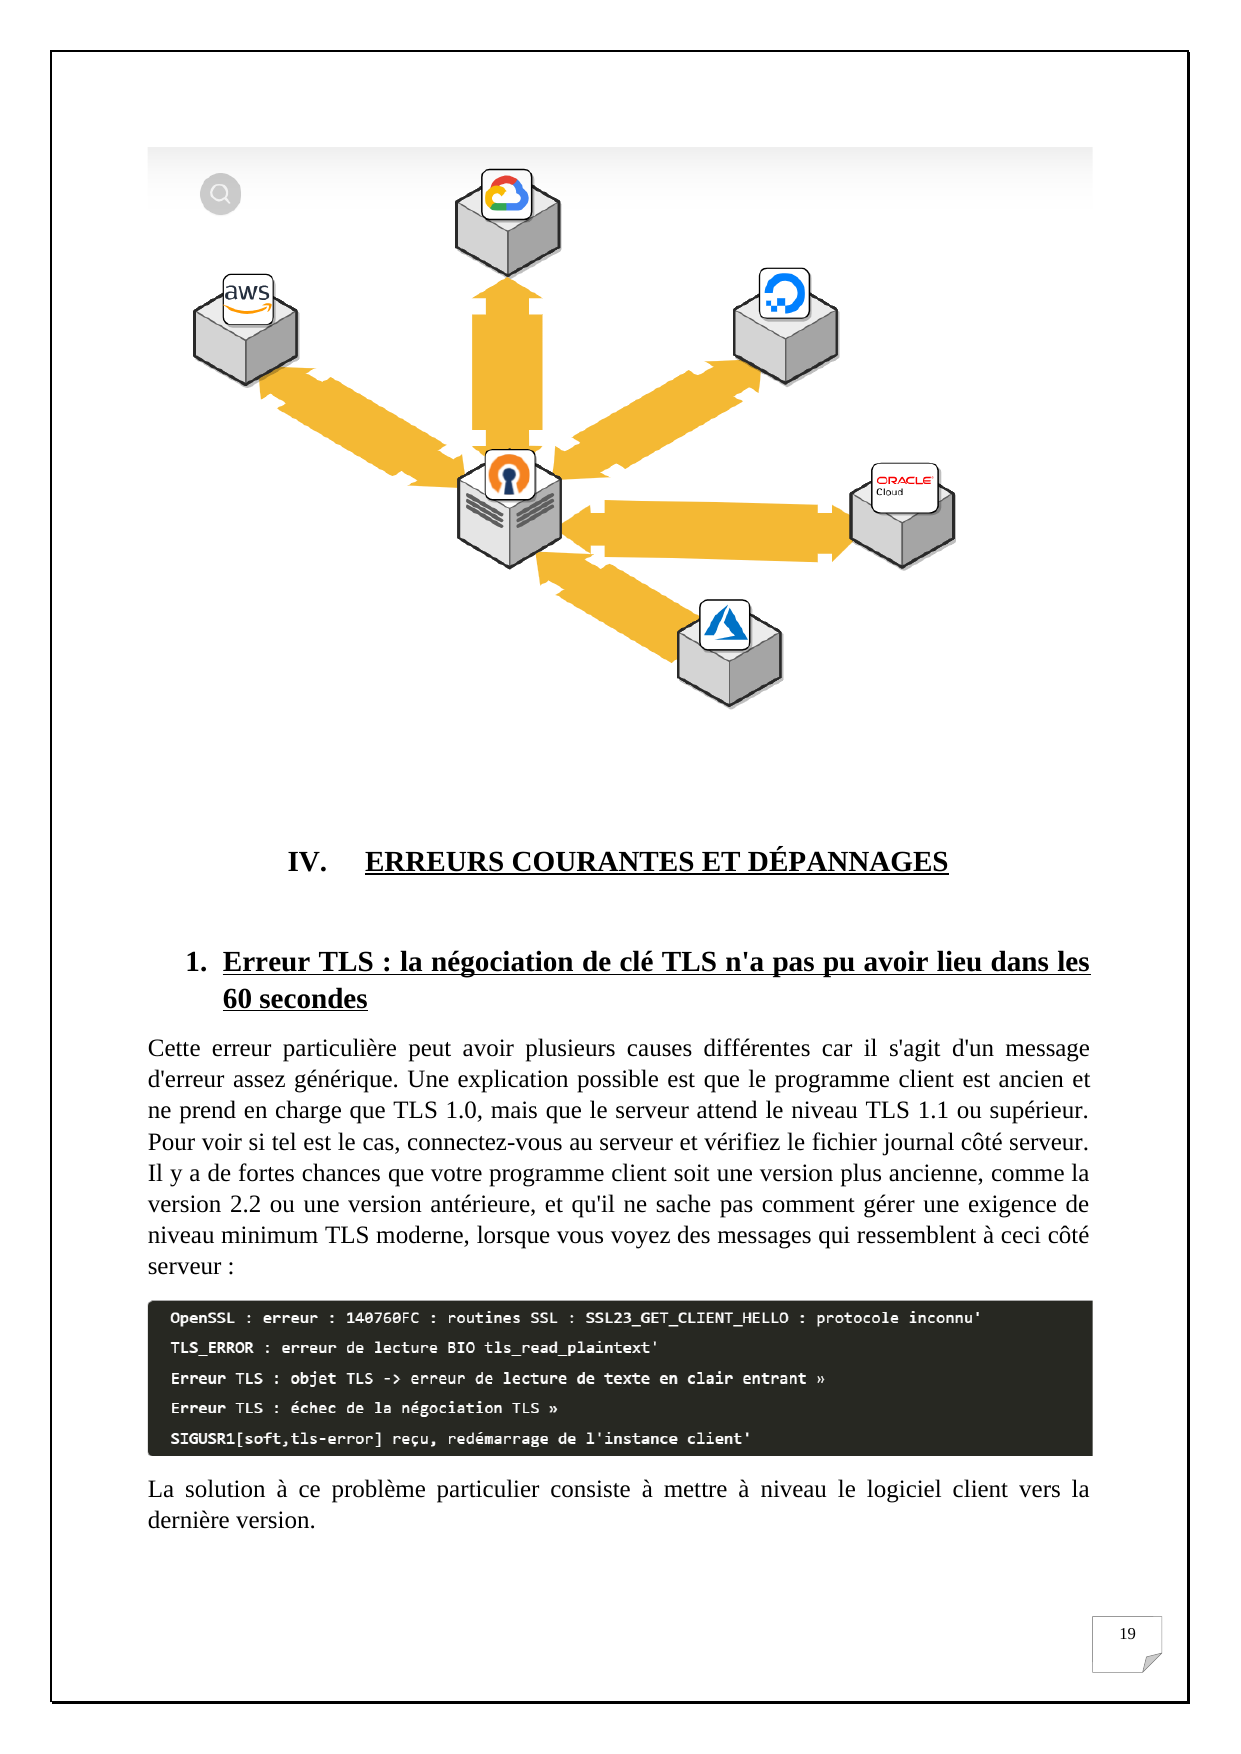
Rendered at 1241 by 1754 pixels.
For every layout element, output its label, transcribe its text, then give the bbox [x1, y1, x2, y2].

picture [147, 147, 1093, 716]
text Cette erreur particulière peut avoir plusieurs causes différentes car il s'agit d'un message d'erreur assez générique. Une explication possible est que le programme client est ancien et ne prend en charge que TLS 1.0, mais que le serveur attend le niveau TLS 1.1 ou supérieur. Pour voir si tel est le cas, connectez-vous au serveur et vérifiez le fichier journal côté serveur. Il y a de fortes chances que votre programme client soit une version plus ancienne, comme la version 2.2 ou une version antérieure, et qu'il ne sache pas comment gérer une exigence de niveau minimum TLS moderne, lorsque vous voyez des messages qui ressemblent à ceci côté serveur : [148, 1033, 1091, 1279]
picture [147, 1298, 1093, 1456]
text La solution à ce problème particulier consiste à mettre à niveau le logiciel client vers la dernière version. [148, 1474, 1091, 1534]
list Erreur TLS : la négociation de clé TLS n'a pas pu avoir lieu dans les 60 secondes [185, 944, 1091, 1014]
list ERREURS COURANTES ET DÉPANNAGES [185, 844, 1091, 878]
